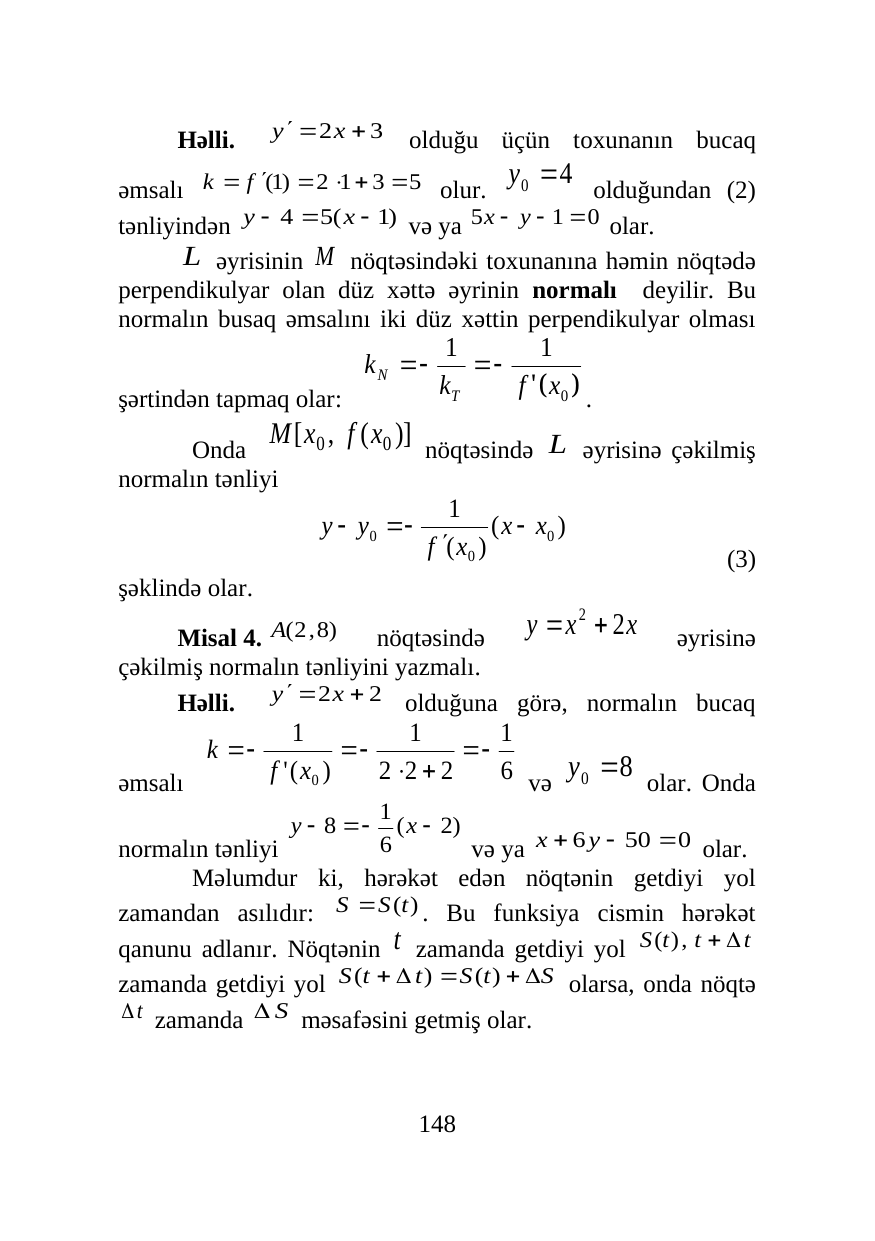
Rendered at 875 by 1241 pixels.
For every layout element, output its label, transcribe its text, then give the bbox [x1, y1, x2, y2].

text şəklində olar. [118, 573, 756, 602]
text (3) [118, 492, 756, 573]
text Onda nöqtəsində əyrisinə çəkilmiş normalın tənliyi [118, 413, 756, 492]
text Həlli. olduğu üçün toxunanın bucaq əmsalı olur. olduğundan (2) tənliyindən və ya olar. [118, 118, 756, 240]
text Misal 4. nöqtəsində əyrisinə çəkilmiş normalın tənliyini yazmalı. [118, 602, 756, 681]
text əyrisinin nöqtəsindəki toxunanına həmin nöqtədə perpendikulyar olan düz xəttə əyrinin normalı deyilir. Bu normalın busaq əmsalını iki düz xəttin perpendikulyar olması şərtindən tapmaq olar: . [118, 240, 756, 413]
text Məlumdur ki, hərəkət edən nöqtənin getdiyi yol zamandan asılıdır: . Bu funksiya cismin hərəkət qanunu adlanır. Nöqtənin zamanda getdiyi yol zamanda getdiyi yol olarsa, onda nöqtə zamanda məsafəsini getmiş olar. [118, 863, 756, 1033]
text Həlli. olduğuna görə, normalın bucaq əmsalı və olar. Onda normalın tənliyi və ya olar. [118, 681, 756, 863]
